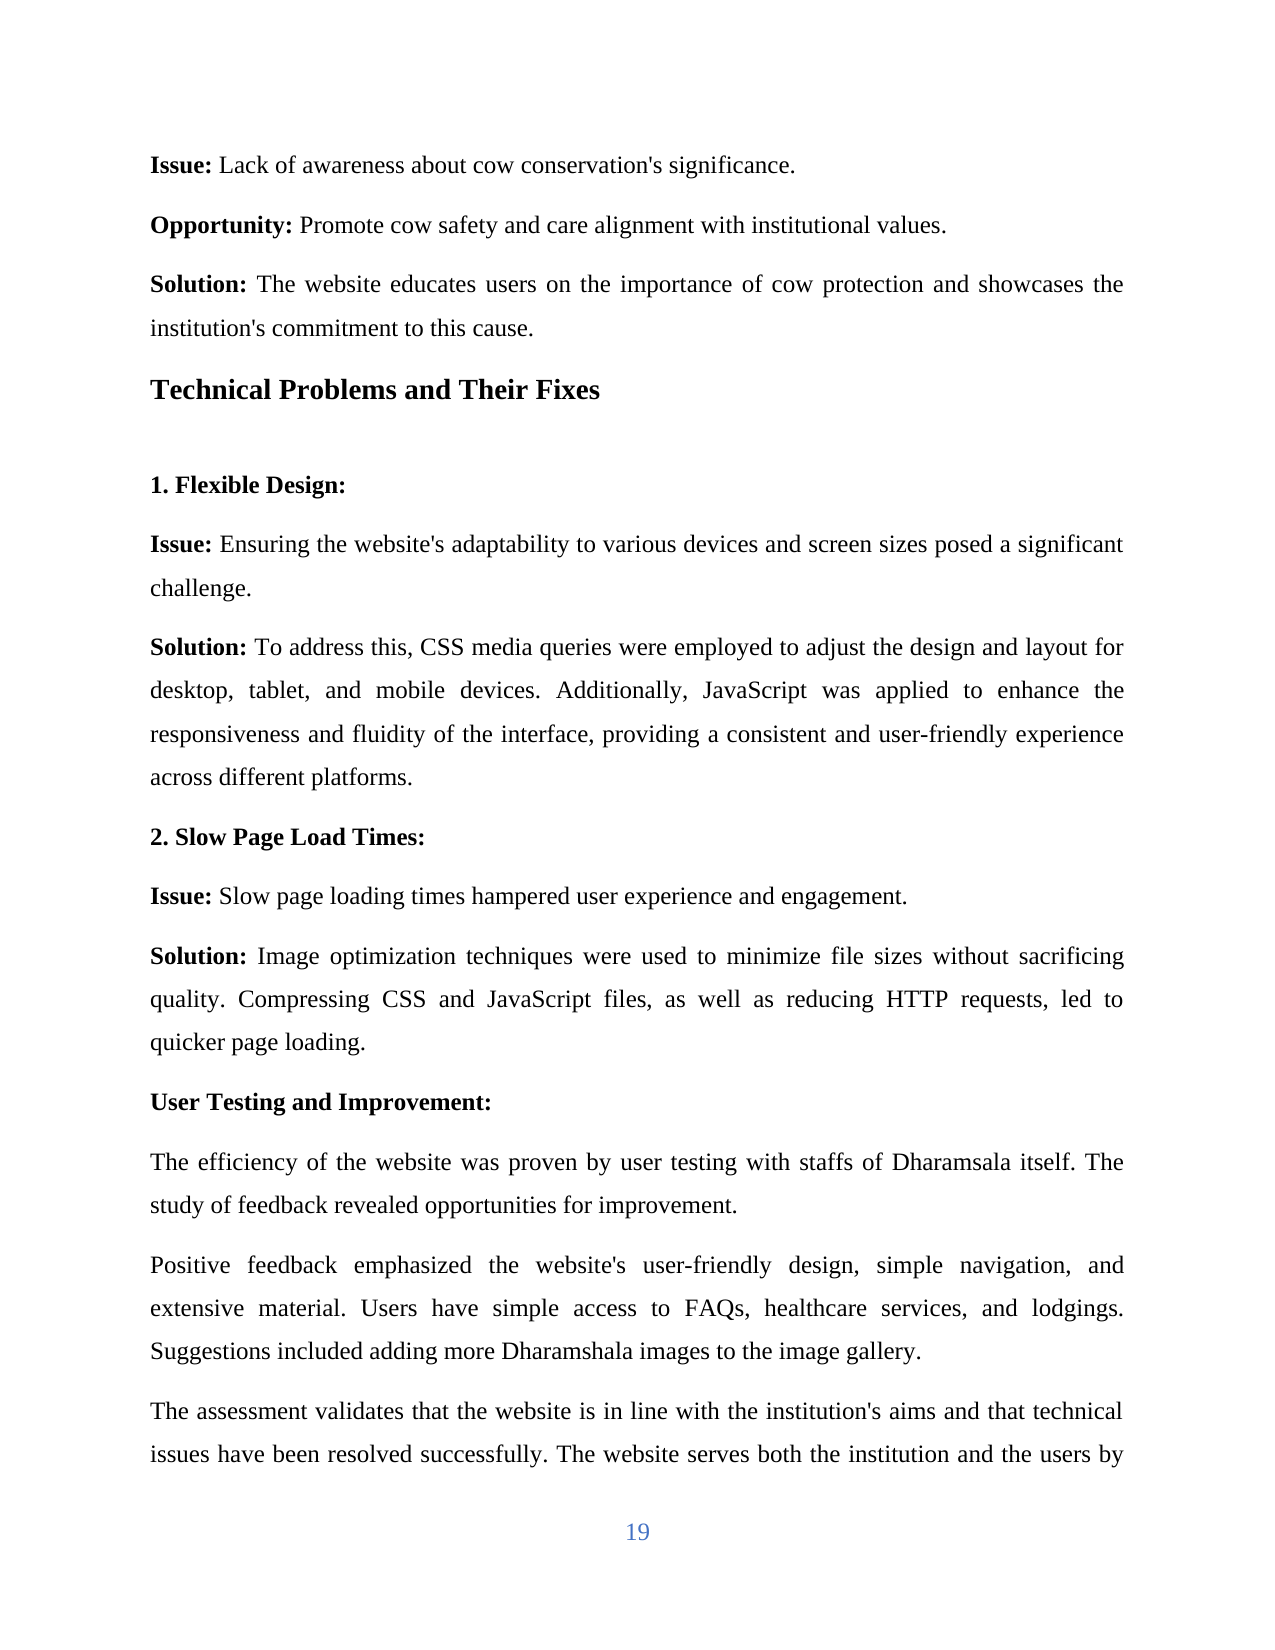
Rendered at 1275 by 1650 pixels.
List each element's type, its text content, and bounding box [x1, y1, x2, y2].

text The efficiency of the website was proven by user testing with staffs of Dharamsala itself. The study of feedback revealed opportunities for improvement. [150, 1147, 1125, 1219]
text Issue: Slow page loading times hampered user experience and engagement. [150, 881, 1125, 910]
text 1. Flexible Design: [150, 470, 1125, 498]
text Opportunity: Promote cow safety and care alignment with institutional values. [150, 210, 1125, 238]
text 2. Slow Page Load Times: [150, 822, 1125, 850]
text Solution: The website educates users on the importance of cow protection and showcases the institution's commitment to this cause. [150, 269, 1125, 341]
text Solution: Image optimization techniques were used to minimize file sizes without sacrificing quality. Compressing CSS and JavaScript files, as well as reducing HTTP requests, led to quicker page loading. [150, 941, 1125, 1056]
text Solution: To address this, CSS media queries were employed to adjust the design and layout for desktop, tablet, and mobile devices. Additionally, JavaScript was applied to enhance the responsiveness and fluidity of the interface, providing a consistent and user-friendly experience across different platforms. [150, 632, 1125, 791]
text Issue: Lack of awareness about cow conservation's significance. [150, 150, 1125, 179]
text Positive feedback emphasized the website's user-friendly design, simple navigation, and extensive material. Users have simple access to FAQs, healthcare services, and lodgings. Suggestions included adding more Dharamshala images to the image gallery. [150, 1250, 1125, 1365]
text Issue: Ensuring the website's adaptability to various devices and screen sizes posed a significant challenge. [150, 529, 1125, 601]
text User Testing and Improvement: [150, 1087, 1125, 1116]
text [150, 1396, 1125, 1468]
subtitle Technical Problems and Their Fixes [150, 372, 1125, 406]
